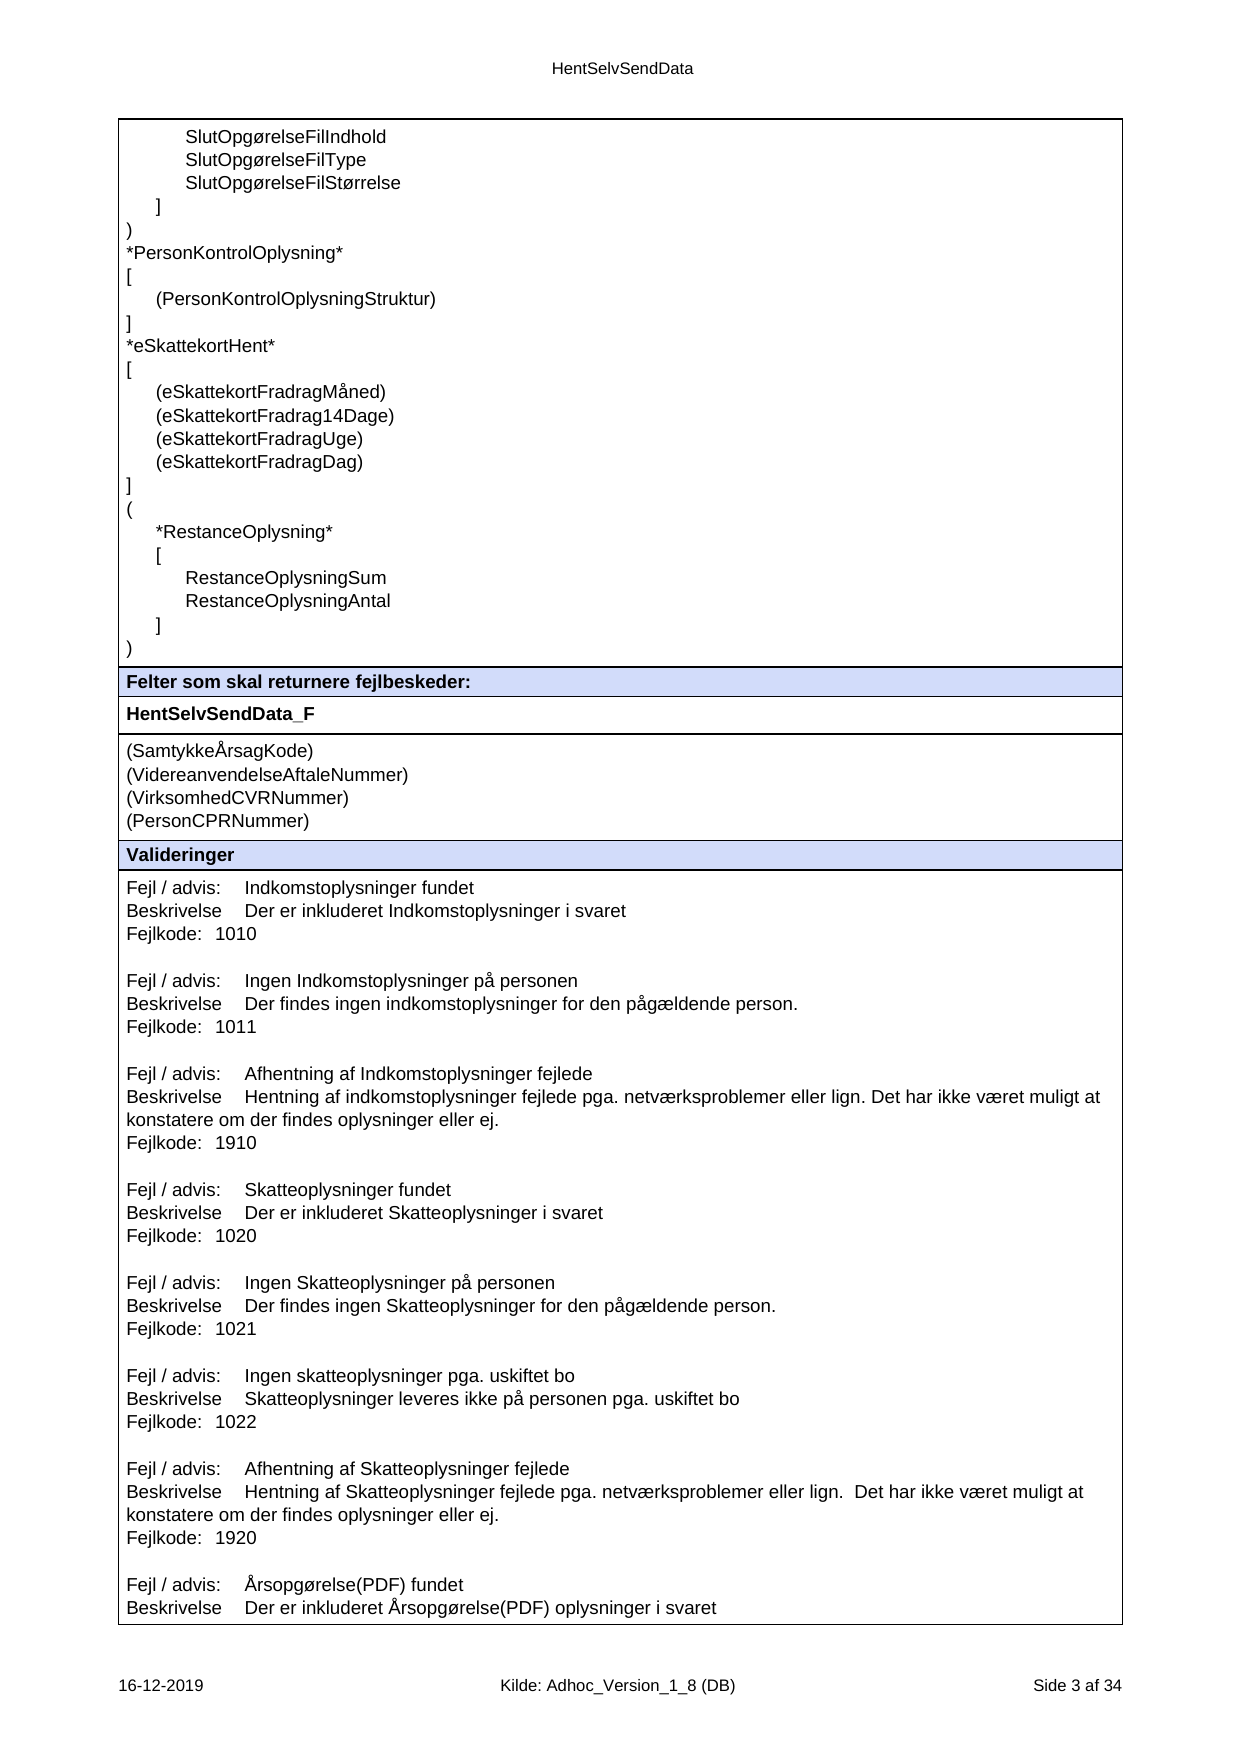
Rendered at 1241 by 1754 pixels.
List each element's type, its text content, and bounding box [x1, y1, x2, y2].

table_cell Felter som skal returnere fejlbeskeder: [119, 668, 1122, 696]
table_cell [119, 871, 1122, 1624]
table_cell HentSelvSendData_F [119, 697, 1122, 733]
table_cell Valideringer [119, 841, 1122, 869]
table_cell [119, 120, 1122, 666]
table_cell (SamtykkeÅrsagKode) (VidereanvendelseAftaleNummer) (VirksomhedCVRNummer) (PersonCPRNummer) [119, 735, 1122, 839]
